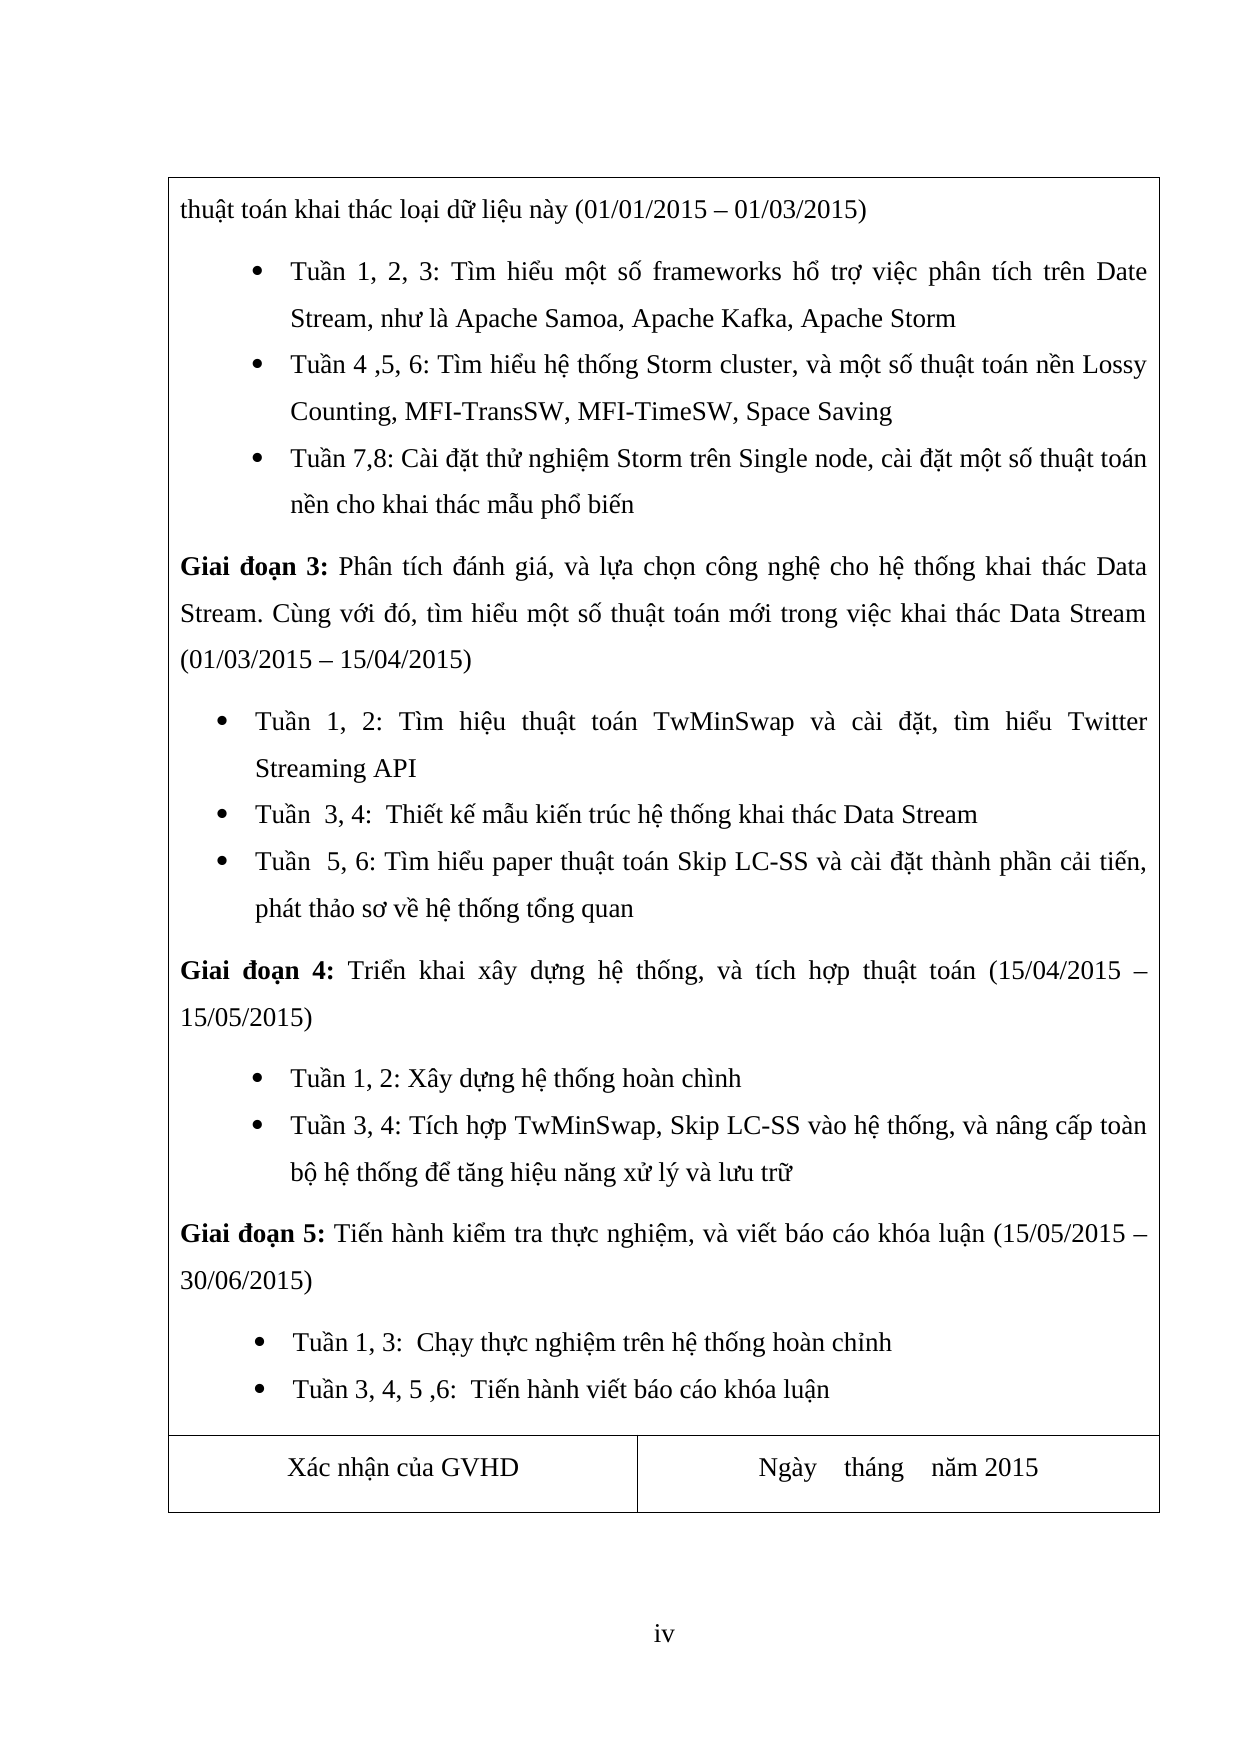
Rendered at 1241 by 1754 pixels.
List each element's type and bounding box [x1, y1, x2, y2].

table_cell [169, 1436, 637, 1512]
table_cell [638, 1436, 1159, 1512]
table_cell [169, 178, 1159, 1434]
